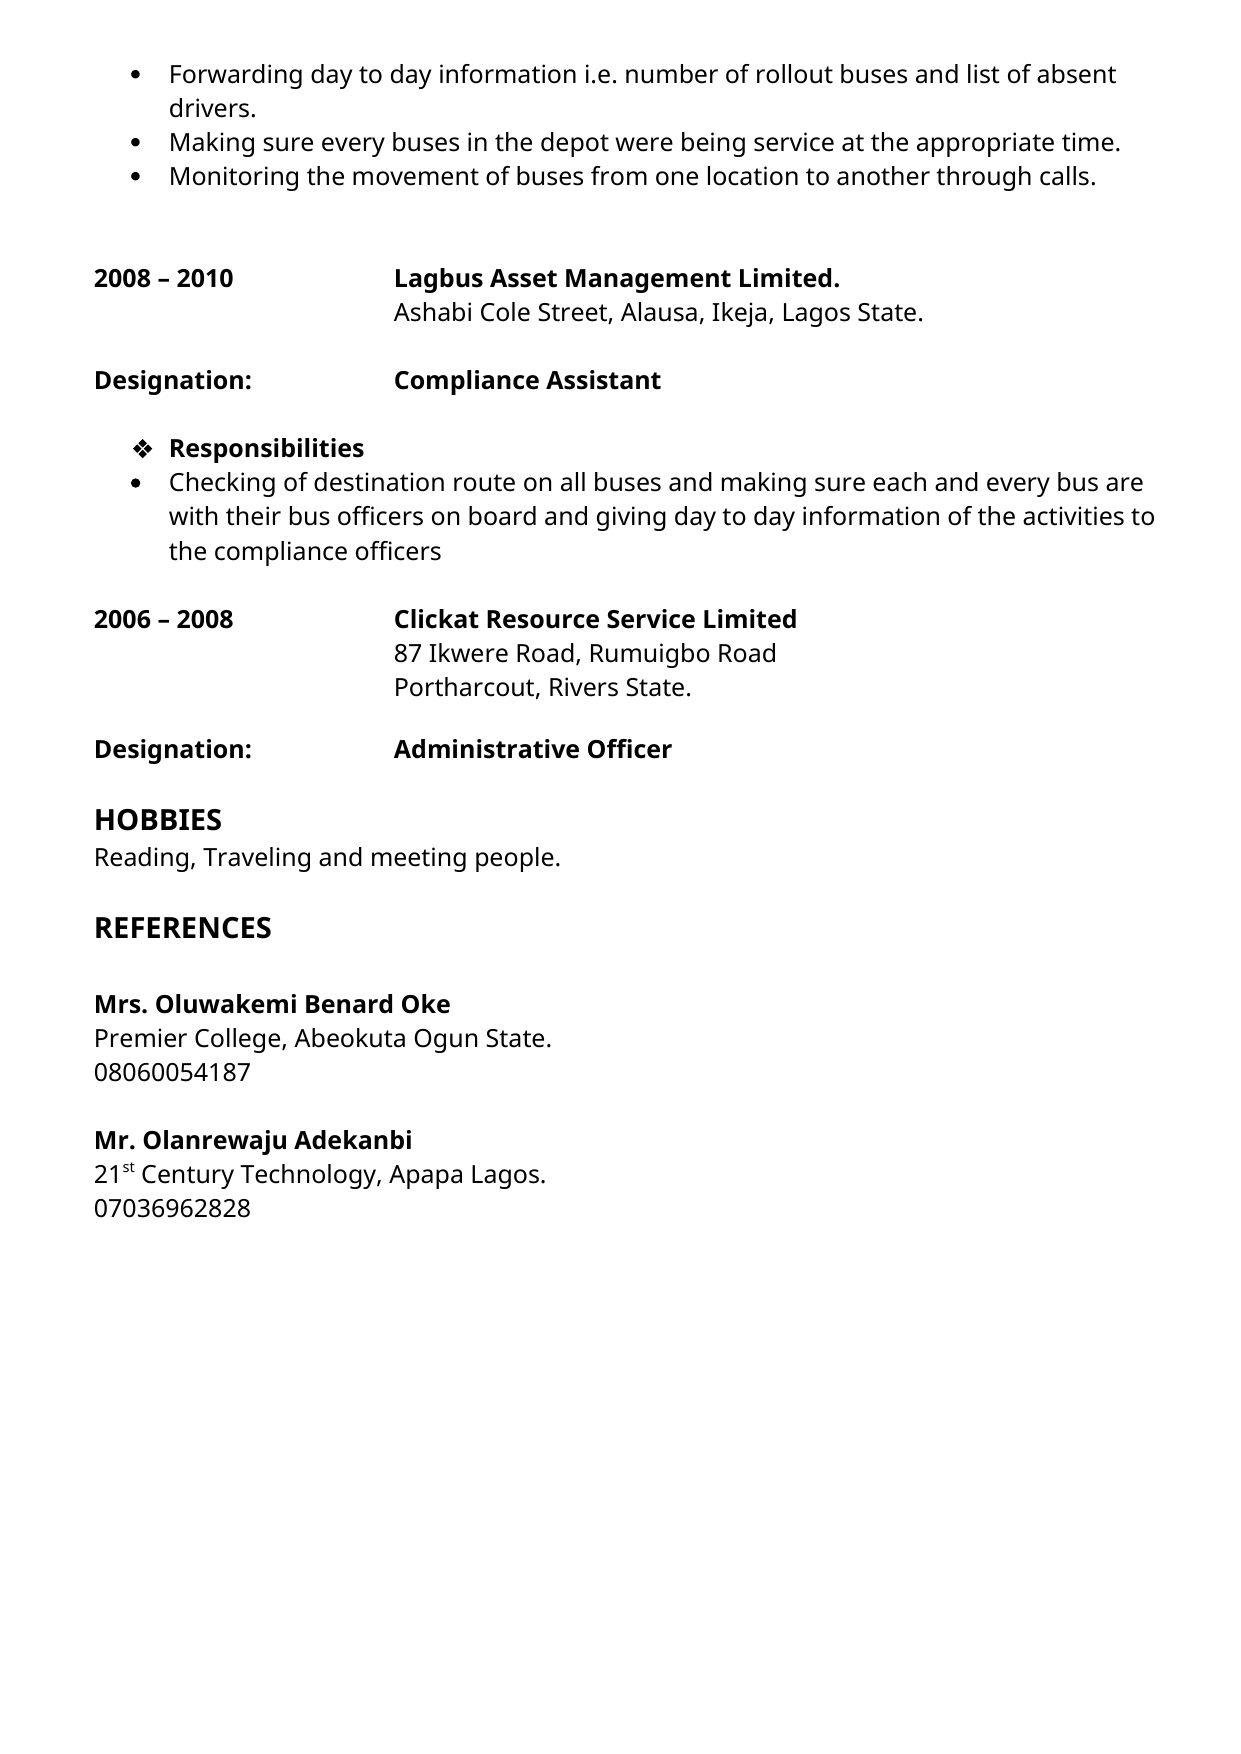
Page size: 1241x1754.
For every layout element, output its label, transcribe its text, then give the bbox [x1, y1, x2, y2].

text Ashabi Cole Street, Alausa, Ikeja, Lagos State. [94, 295, 1200, 329]
text 21st Century Technology, Apapa Lagos. [94, 1157, 1200, 1191]
text Mrs. Oluwakemi Benard Oke [94, 987, 1200, 1021]
text Designation: Administrative Officer [94, 731, 1200, 766]
list Forwarding day to day information i.e. number of rollout buses and list of absent drivers. [131, 56, 1200, 124]
text 08060054187 [94, 1055, 1200, 1089]
text 07036962828 [94, 1191, 1200, 1225]
text Designation: Compliance Assistant [94, 363, 1200, 397]
list Checking of destination route on all buses and making sure each and every bus are with their bus officers on board and giving day to day information of the activities to the compliance officers [131, 465, 1200, 567]
text REFERENCES [94, 907, 1200, 947]
list Making sure every buses in the depot were being service at the appropriate time. [131, 124, 1200, 158]
text 2006 – 2008 Clickat Resource Service Limited [94, 601, 1200, 635]
text 2008 – 2010 Lagbus Asset Management Limited. [94, 261, 1200, 295]
text HOBBIES [94, 799, 1200, 839]
text Reading, Traveling and meeting people. [94, 839, 1200, 873]
list Responsibilities [131, 431, 1200, 465]
text Mr. Olanrewaju Adekanbi [94, 1123, 1200, 1157]
text 87 Ikwere Road, Rumuigbo Road [94, 635, 1200, 669]
text Premier College, Abeokuta Ogun State. [94, 1021, 1200, 1055]
list Monitoring the movement of buses from one location to another through calls. [131, 158, 1200, 227]
text Portharcout, Rivers State. [94, 669, 1200, 703]
